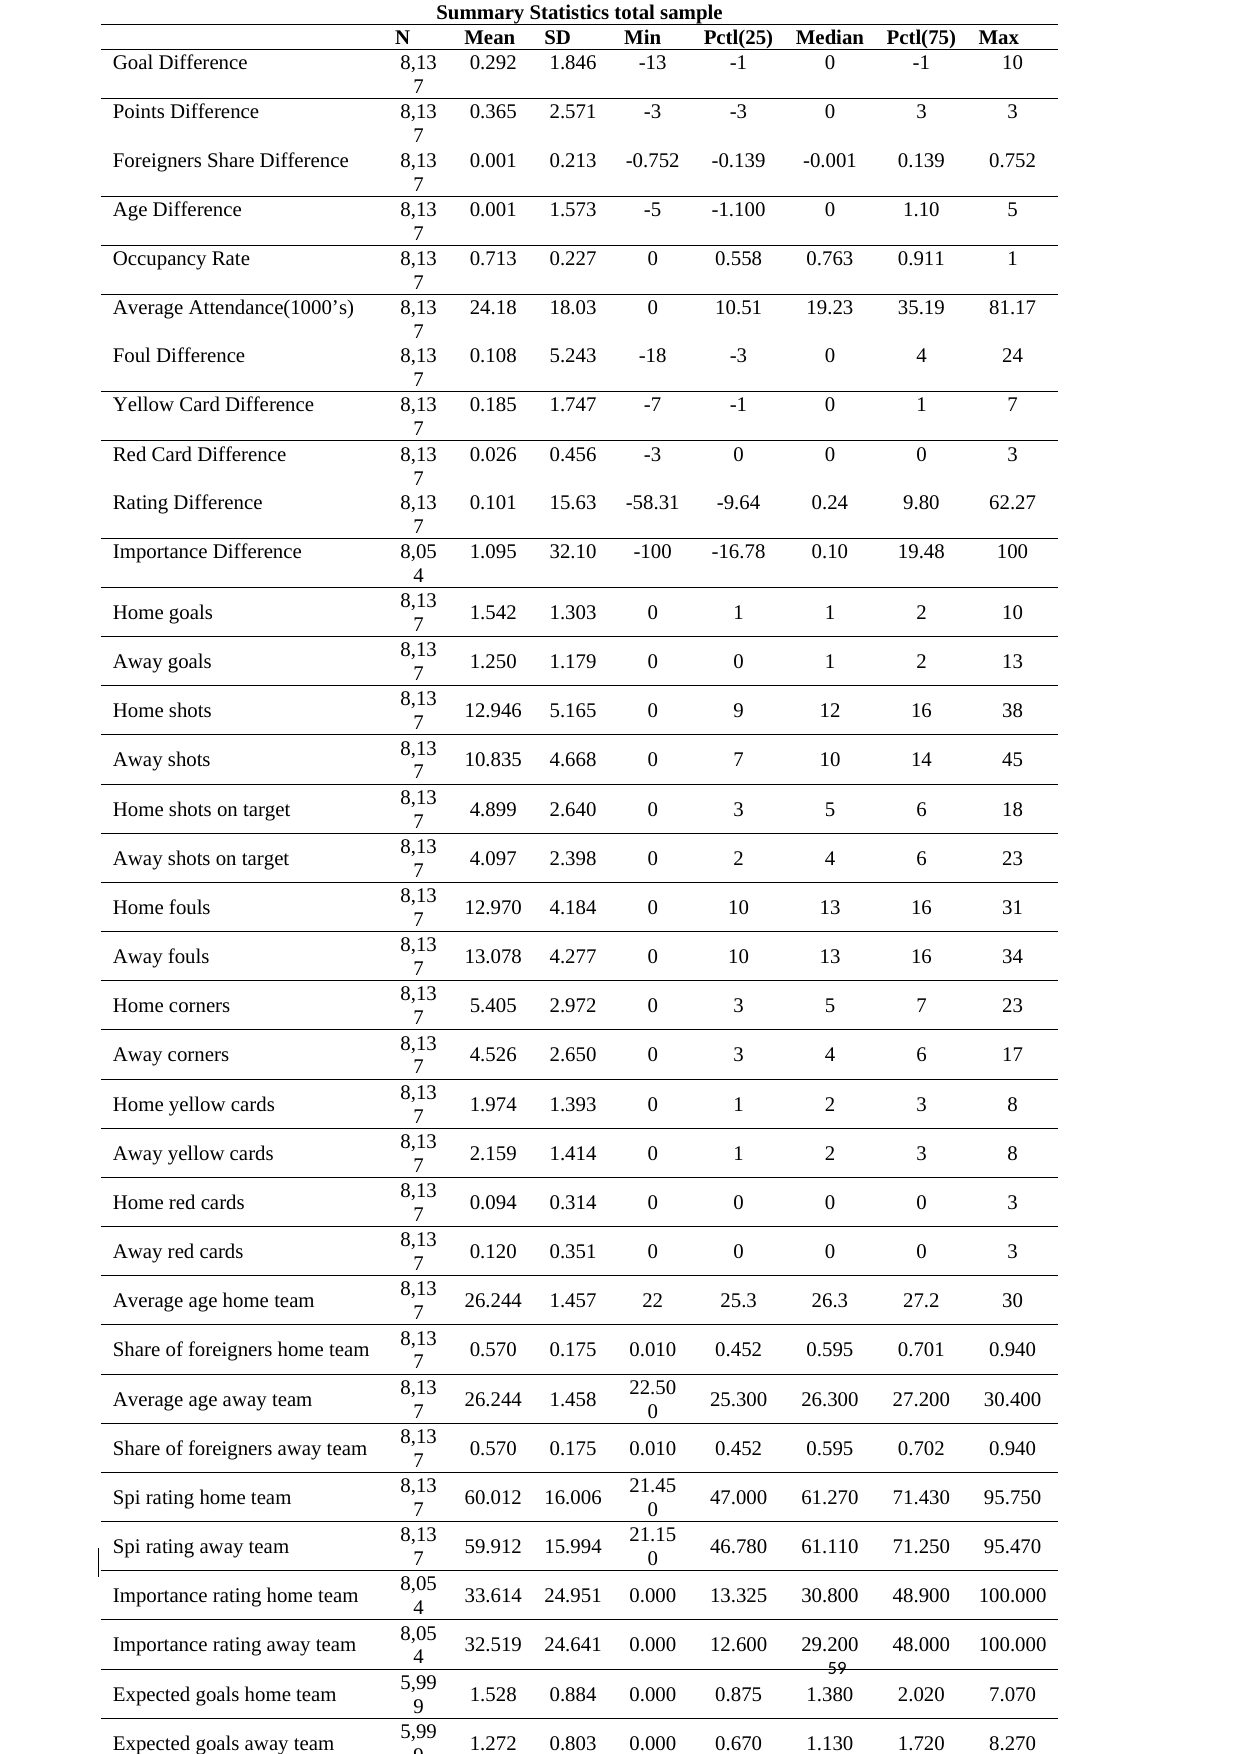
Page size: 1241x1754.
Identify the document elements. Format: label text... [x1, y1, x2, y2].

table_cell -1 [875, 50, 967, 98]
table_cell 26.3 [784, 1276, 875, 1324]
table_cell 0 [613, 834, 692, 882]
table_cell 2 [692, 834, 784, 882]
table_cell Expected goals away team [101, 1719, 384, 1754]
table_cell 0 [613, 785, 692, 833]
table_cell 10 [967, 50, 1057, 98]
table_cell 1.272 [453, 1719, 533, 1754]
table_cell 0.940 [967, 1325, 1057, 1373]
table_cell Points Difference [101, 99, 384, 147]
table_cell -3 [692, 99, 784, 147]
table_cell 59.912 [453, 1522, 533, 1570]
table_cell 4.184 [533, 883, 613, 931]
table_cell 46.780 [692, 1522, 784, 1570]
table_cell 1 [692, 1080, 784, 1128]
table_cell 0 [613, 1178, 692, 1226]
table_cell 8,137 [384, 588, 453, 636]
table_cell 3 [875, 1080, 967, 1128]
table_cell 0 [613, 981, 692, 1029]
table_cell 100 [967, 539, 1057, 587]
table_cell -1.100 [692, 197, 784, 245]
table_cell -100 [613, 539, 692, 587]
table_cell 8,137 [384, 1522, 453, 1570]
table_cell 60.012 [453, 1473, 533, 1521]
table_cell 0 [784, 50, 875, 98]
table_cell 15.994 [533, 1522, 613, 1570]
table_cell 1.250 [453, 637, 533, 685]
table_cell 1.542 [453, 588, 533, 636]
table_cell 0 [613, 1129, 692, 1177]
table_cell 8,137 [384, 883, 453, 931]
table_cell Spi rating away team [101, 1522, 384, 1570]
table_cell 0 [784, 1227, 875, 1275]
table_cell 0.713 [453, 246, 533, 294]
table_cell 8,137 [384, 1473, 453, 1521]
table_cell 0.000 [613, 1719, 692, 1754]
table_cell 61.270 [784, 1473, 875, 1521]
table_cell 0.314 [533, 1178, 613, 1226]
table_cell 8,137 [384, 295, 453, 343]
table_cell 0.763 [784, 246, 875, 294]
table_cell 0 [692, 1227, 784, 1275]
table_cell 19.48 [875, 539, 967, 587]
table_cell 1 [967, 246, 1057, 294]
table_cell 8,054 [384, 539, 453, 587]
table_cell 5.405 [453, 981, 533, 1029]
table_cell 0.026 [453, 441, 533, 489]
table_cell 8,137 [384, 50, 453, 98]
table_cell 24 [967, 343, 1057, 391]
table_cell 8,137 [384, 735, 453, 783]
table_cell Average Attendance(1000’s) [101, 295, 384, 343]
table_cell 2 [784, 1129, 875, 1177]
table_cell -1 [692, 392, 784, 440]
table_cell Away shots [101, 735, 384, 783]
table_cell -16.78 [692, 539, 784, 587]
table_cell 24.18 [453, 295, 533, 343]
table_cell 0.940 [967, 1424, 1057, 1472]
table_cell 8,137 [384, 490, 453, 538]
table_cell 10.835 [453, 735, 533, 783]
table_cell 1.747 [533, 392, 613, 440]
table_cell 13.078 [453, 932, 533, 980]
table_cell -3 [613, 99, 692, 147]
table_cell 0.595 [784, 1424, 875, 1472]
table_cell 0.010 [613, 1325, 692, 1373]
table_cell 2.020 [875, 1670, 967, 1718]
table_cell Home yellow cards [101, 1080, 384, 1128]
table_cell 3 [967, 1227, 1057, 1275]
table_cell Goal Difference [101, 50, 384, 98]
table_cell 8,137 [384, 785, 453, 833]
table_cell 8,054 [384, 1620, 453, 1668]
table_cell 8,137 [384, 1276, 453, 1324]
table_cell -3 [613, 441, 692, 489]
table_cell -18 [613, 343, 692, 391]
table_cell -1 [692, 50, 784, 98]
table_cell 13 [784, 932, 875, 980]
table_cell 8,137 [384, 99, 453, 147]
table_cell Mean [453, 25, 533, 49]
table_cell Away red cards [101, 1227, 384, 1275]
table_cell 0.185 [453, 392, 533, 440]
table_cell 8,137 [384, 148, 453, 196]
table_cell Home shots [101, 686, 384, 734]
table_cell 8,137 [384, 1080, 453, 1128]
table_cell 21.150 [613, 1522, 692, 1570]
table_cell 0.452 [692, 1424, 784, 1472]
table_cell 0 [613, 588, 692, 636]
table_cell 3 [692, 981, 784, 1029]
table_cell 1.130 [784, 1719, 875, 1754]
table_cell Away fouls [101, 932, 384, 980]
table_cell 26.300 [784, 1375, 875, 1423]
table_cell 0 [875, 1178, 967, 1226]
table_cell 0 [784, 197, 875, 245]
table_cell -0.139 [692, 148, 784, 196]
table_cell Occupancy Rate [101, 246, 384, 294]
table_cell 1.528 [453, 1670, 533, 1718]
table_cell 10 [784, 735, 875, 783]
table_cell 3 [875, 99, 967, 147]
table_cell 34 [967, 932, 1057, 980]
table_cell 5,999 [384, 1670, 453, 1718]
table_cell 8,137 [384, 637, 453, 685]
table_cell 8 [967, 1080, 1057, 1128]
table_cell Home fouls [101, 883, 384, 931]
table_cell 2.398 [533, 834, 613, 882]
table_cell 24.641 [533, 1620, 613, 1668]
table_cell 0.213 [533, 148, 613, 196]
table_cell 48.900 [875, 1571, 967, 1619]
table_cell -58.31 [613, 490, 692, 538]
table_cell -0.001 [784, 148, 875, 196]
table_cell 2.972 [533, 981, 613, 1029]
table_cell Importance rating home team [101, 1571, 384, 1619]
table_cell 0 [613, 883, 692, 931]
table_cell 0.010 [613, 1424, 692, 1472]
table_cell 8,137 [384, 1178, 453, 1226]
table_cell 31 [967, 883, 1057, 931]
table_cell 8,137 [384, 1424, 453, 1472]
table_cell 1 [784, 588, 875, 636]
table_cell 8,137 [384, 441, 453, 489]
table_cell 0.001 [453, 197, 533, 245]
table_cell Pctl(25) [692, 25, 784, 49]
table_cell 0.24 [784, 490, 875, 538]
table_cell -5 [613, 197, 692, 245]
table_cell 2.159 [453, 1129, 533, 1177]
table_cell N [384, 25, 453, 49]
table_cell 0.365 [453, 99, 533, 147]
table_cell 8,137 [384, 834, 453, 882]
table_cell 8,137 [384, 1030, 453, 1078]
table_cell 23 [967, 834, 1057, 882]
table_cell 0 [875, 1227, 967, 1275]
table_cell 0 [613, 246, 692, 294]
table_cell 10.51 [692, 295, 784, 343]
table_cell 0 [613, 735, 692, 783]
table_cell 0.120 [453, 1227, 533, 1275]
table_cell Age Difference [101, 197, 384, 245]
table_cell 8 [967, 1129, 1057, 1177]
table_cell Home corners [101, 981, 384, 1029]
table_cell 8.270 [967, 1719, 1057, 1754]
table_cell 0 [784, 392, 875, 440]
table_cell 8,137 [384, 981, 453, 1029]
table_cell 2.571 [533, 99, 613, 147]
table_cell 3 [967, 441, 1057, 489]
table_cell 4.277 [533, 932, 613, 980]
table_cell 1 [784, 637, 875, 685]
table_cell Expected goals home team [101, 1670, 384, 1718]
table_cell 21.450 [613, 1473, 692, 1521]
table_cell 71.430 [875, 1473, 967, 1521]
table_cell 0 [613, 1080, 692, 1128]
table_cell [101, 25, 384, 49]
table_cell Away yellow cards [101, 1129, 384, 1177]
table_cell 0.670 [692, 1719, 784, 1754]
table_cell 7 [967, 392, 1057, 440]
table_cell Pctl(75) [875, 25, 967, 49]
table_cell 0.558 [692, 246, 784, 294]
table_cell 1.303 [533, 588, 613, 636]
table_cell 24.951 [533, 1571, 613, 1619]
table_cell 8,137 [384, 1375, 453, 1423]
table_cell 8,137 [384, 686, 453, 734]
table_cell 0 [613, 295, 692, 343]
table_cell Foul Difference [101, 343, 384, 391]
table_cell 16 [875, 686, 967, 734]
table_cell Share of foreigners away team [101, 1424, 384, 1472]
table_cell 32.10 [533, 539, 613, 587]
table_cell Rating Difference [101, 490, 384, 538]
table_cell 8,137 [384, 392, 453, 440]
table_cell 6 [875, 834, 967, 882]
table_cell 1.846 [533, 50, 613, 98]
table_cell 4 [875, 343, 967, 391]
table_cell 10 [967, 588, 1057, 636]
table_cell 1.974 [453, 1080, 533, 1128]
table_cell 0.702 [875, 1424, 967, 1472]
table_cell 32.519 [453, 1620, 533, 1668]
table_cell 0.701 [875, 1325, 967, 1373]
table_cell 7 [692, 735, 784, 783]
table_cell 0 [692, 1178, 784, 1226]
table_cell 0 [613, 932, 692, 980]
table_cell 8,054 [384, 1571, 453, 1619]
table_cell 61.110 [784, 1522, 875, 1570]
table_cell Home red cards [101, 1178, 384, 1226]
table_cell 48.000 [875, 1620, 967, 1668]
table_cell 13 [967, 637, 1057, 685]
table_cell 0.139 [875, 148, 967, 196]
table_cell 30 [967, 1276, 1057, 1324]
table_cell 5 [784, 785, 875, 833]
table_cell 81.17 [967, 295, 1057, 343]
table_cell 0.595 [784, 1325, 875, 1373]
table_cell 6 [875, 1030, 967, 1078]
table_cell Red Card Difference [101, 441, 384, 489]
table_cell Spi rating home team [101, 1473, 384, 1521]
table_cell 25.3 [692, 1276, 784, 1324]
table_cell -7 [613, 392, 692, 440]
table_cell 0.175 [533, 1424, 613, 1472]
table_cell 7.070 [967, 1670, 1057, 1718]
table_cell 3 [967, 99, 1057, 147]
table_cell 1.10 [875, 197, 967, 245]
table_cell 3 [967, 1178, 1057, 1226]
table_cell -9.64 [692, 490, 784, 538]
table_cell 95.470 [967, 1522, 1057, 1570]
table_cell 15.63 [533, 490, 613, 538]
table_cell Away shots on target [101, 834, 384, 882]
table_cell 9.80 [875, 490, 967, 538]
table_cell 0 [784, 441, 875, 489]
table_cell 1.573 [533, 197, 613, 245]
table_cell 100.000 [967, 1571, 1057, 1619]
table_cell 8,137 [384, 343, 453, 391]
table_cell 26.244 [453, 1375, 533, 1423]
table_cell 4.097 [453, 834, 533, 882]
table_cell SD [533, 25, 613, 49]
table_cell 47.000 [692, 1473, 784, 1521]
table_cell 0.175 [533, 1325, 613, 1373]
table_cell 2 [875, 637, 967, 685]
table_cell 9 [692, 686, 784, 734]
table_cell 10 [692, 932, 784, 980]
table_cell 5,999 [384, 1719, 453, 1754]
table_cell 26.244 [453, 1276, 533, 1324]
table_cell 5 [967, 197, 1057, 245]
table_cell 0.000 [613, 1620, 692, 1668]
table_cell Average age away team [101, 1375, 384, 1423]
table_cell Home goals [101, 588, 384, 636]
table_cell 35.19 [875, 295, 967, 343]
table_cell 0 [784, 343, 875, 391]
table_cell Importance rating away team [101, 1620, 384, 1668]
table_cell 12 [784, 686, 875, 734]
table_cell 0 [613, 686, 692, 734]
table_header Summary Statistics total sample [101, 0, 1057, 24]
table_cell 16 [875, 932, 967, 980]
table_cell 0 [784, 99, 875, 147]
table_cell 8,137 [384, 1129, 453, 1177]
table_cell 27.2 [875, 1276, 967, 1324]
table_cell 3 [692, 785, 784, 833]
table_cell 1.179 [533, 637, 613, 685]
table_cell 2.640 [533, 785, 613, 833]
table_cell 23 [967, 981, 1057, 1029]
table_cell 0.884 [533, 1670, 613, 1718]
table_cell 5.165 [533, 686, 613, 734]
table_cell 29.200 [784, 1620, 875, 1668]
table_cell 0 [613, 1030, 692, 1078]
table_cell Importance Difference [101, 539, 384, 587]
table_cell 25.300 [692, 1375, 784, 1423]
table_cell 0.570 [453, 1325, 533, 1373]
table_cell 0.10 [784, 539, 875, 587]
table_cell 1 [692, 588, 784, 636]
table_cell 3 [875, 1129, 967, 1177]
table_cell 0 [692, 441, 784, 489]
table_cell 45 [967, 735, 1057, 783]
table_cell 1 [875, 392, 967, 440]
table_cell 0 [875, 441, 967, 489]
table_cell 16.006 [533, 1473, 613, 1521]
table_cell 1.720 [875, 1719, 967, 1754]
table_cell Max [967, 25, 1057, 49]
table_cell 0.001 [453, 148, 533, 196]
table_cell Yellow Card Difference [101, 392, 384, 440]
table_cell 4.668 [533, 735, 613, 783]
table_cell 1.380 [784, 1670, 875, 1718]
table_cell 14 [875, 735, 967, 783]
table_cell 2 [784, 1080, 875, 1128]
table_cell 1.393 [533, 1080, 613, 1128]
table_cell 16 [875, 883, 967, 931]
table_cell 38 [967, 686, 1057, 734]
table_cell Home shots on target [101, 785, 384, 833]
table_cell 0.000 [613, 1670, 692, 1718]
table_cell Share of foreigners home team [101, 1325, 384, 1373]
table_cell 0.875 [692, 1670, 784, 1718]
table_cell 17 [967, 1030, 1057, 1078]
table_cell 0 [613, 637, 692, 685]
table_cell 71.250 [875, 1522, 967, 1570]
table_cell -13 [613, 50, 692, 98]
table_cell 0.108 [453, 343, 533, 391]
table_cell 2.650 [533, 1030, 613, 1078]
table_cell 12.970 [453, 883, 533, 931]
table_cell 4.526 [453, 1030, 533, 1078]
table_cell 62.27 [967, 490, 1057, 538]
table_cell Median [784, 25, 875, 49]
table_cell 30.400 [967, 1375, 1057, 1423]
table_cell 5 [784, 981, 875, 1029]
table_cell 18 [967, 785, 1057, 833]
table_cell 2 [875, 588, 967, 636]
table_cell 4 [784, 1030, 875, 1078]
table_cell 10 [692, 883, 784, 931]
table_cell 22.500 [613, 1375, 692, 1423]
table_cell 4.899 [453, 785, 533, 833]
table_cell 8,137 [384, 1325, 453, 1373]
table_cell 95.750 [967, 1473, 1057, 1521]
table_cell 0 [613, 1227, 692, 1275]
table_cell 0.094 [453, 1178, 533, 1226]
table_cell 0.227 [533, 246, 613, 294]
table_cell 13.325 [692, 1571, 784, 1619]
table_cell 4 [784, 834, 875, 882]
table_cell 18.03 [533, 295, 613, 343]
table_cell 27.200 [875, 1375, 967, 1423]
table_cell Foreigners Share Difference [101, 148, 384, 196]
table_cell 33.614 [453, 1571, 533, 1619]
table_cell Away goals [101, 637, 384, 685]
table_cell -3 [692, 343, 784, 391]
table_cell Min [613, 25, 692, 49]
table_cell 1.095 [453, 539, 533, 587]
table_cell 30.800 [784, 1571, 875, 1619]
table_cell 0.570 [453, 1424, 533, 1472]
table_cell 22 [613, 1276, 692, 1324]
table_cell 8,137 [384, 246, 453, 294]
table_cell 13 [784, 883, 875, 931]
table_cell 0 [784, 1178, 875, 1226]
table_cell 0.911 [875, 246, 967, 294]
table_cell 8,137 [384, 932, 453, 980]
table_cell 12.946 [453, 686, 533, 734]
table_cell 0.351 [533, 1227, 613, 1275]
table_cell 7 [875, 981, 967, 1029]
table_cell 0.292 [453, 50, 533, 98]
table_cell Average age home team [101, 1276, 384, 1324]
table_cell 0 [692, 637, 784, 685]
table_cell 3 [692, 1030, 784, 1078]
table_cell -0.752 [613, 148, 692, 196]
table_cell 1.458 [533, 1375, 613, 1423]
table_cell 0.752 [967, 148, 1057, 196]
table_cell 100.000 [967, 1620, 1057, 1668]
table_cell 0.000 [613, 1571, 692, 1619]
table_cell 0.452 [692, 1325, 784, 1373]
table_cell 0.101 [453, 490, 533, 538]
table_cell 8,137 [384, 197, 453, 245]
table_cell 1 [692, 1129, 784, 1177]
table_cell 0.803 [533, 1719, 613, 1754]
table_cell 1.414 [533, 1129, 613, 1177]
table_cell 1.457 [533, 1276, 613, 1324]
table_cell 6 [875, 785, 967, 833]
table_cell Away corners [101, 1030, 384, 1078]
table_cell 12.600 [692, 1620, 784, 1668]
table_cell 0.456 [533, 441, 613, 489]
table_cell 8,137 [384, 1227, 453, 1275]
table_cell 5.243 [533, 343, 613, 391]
table_cell 19.23 [784, 295, 875, 343]
